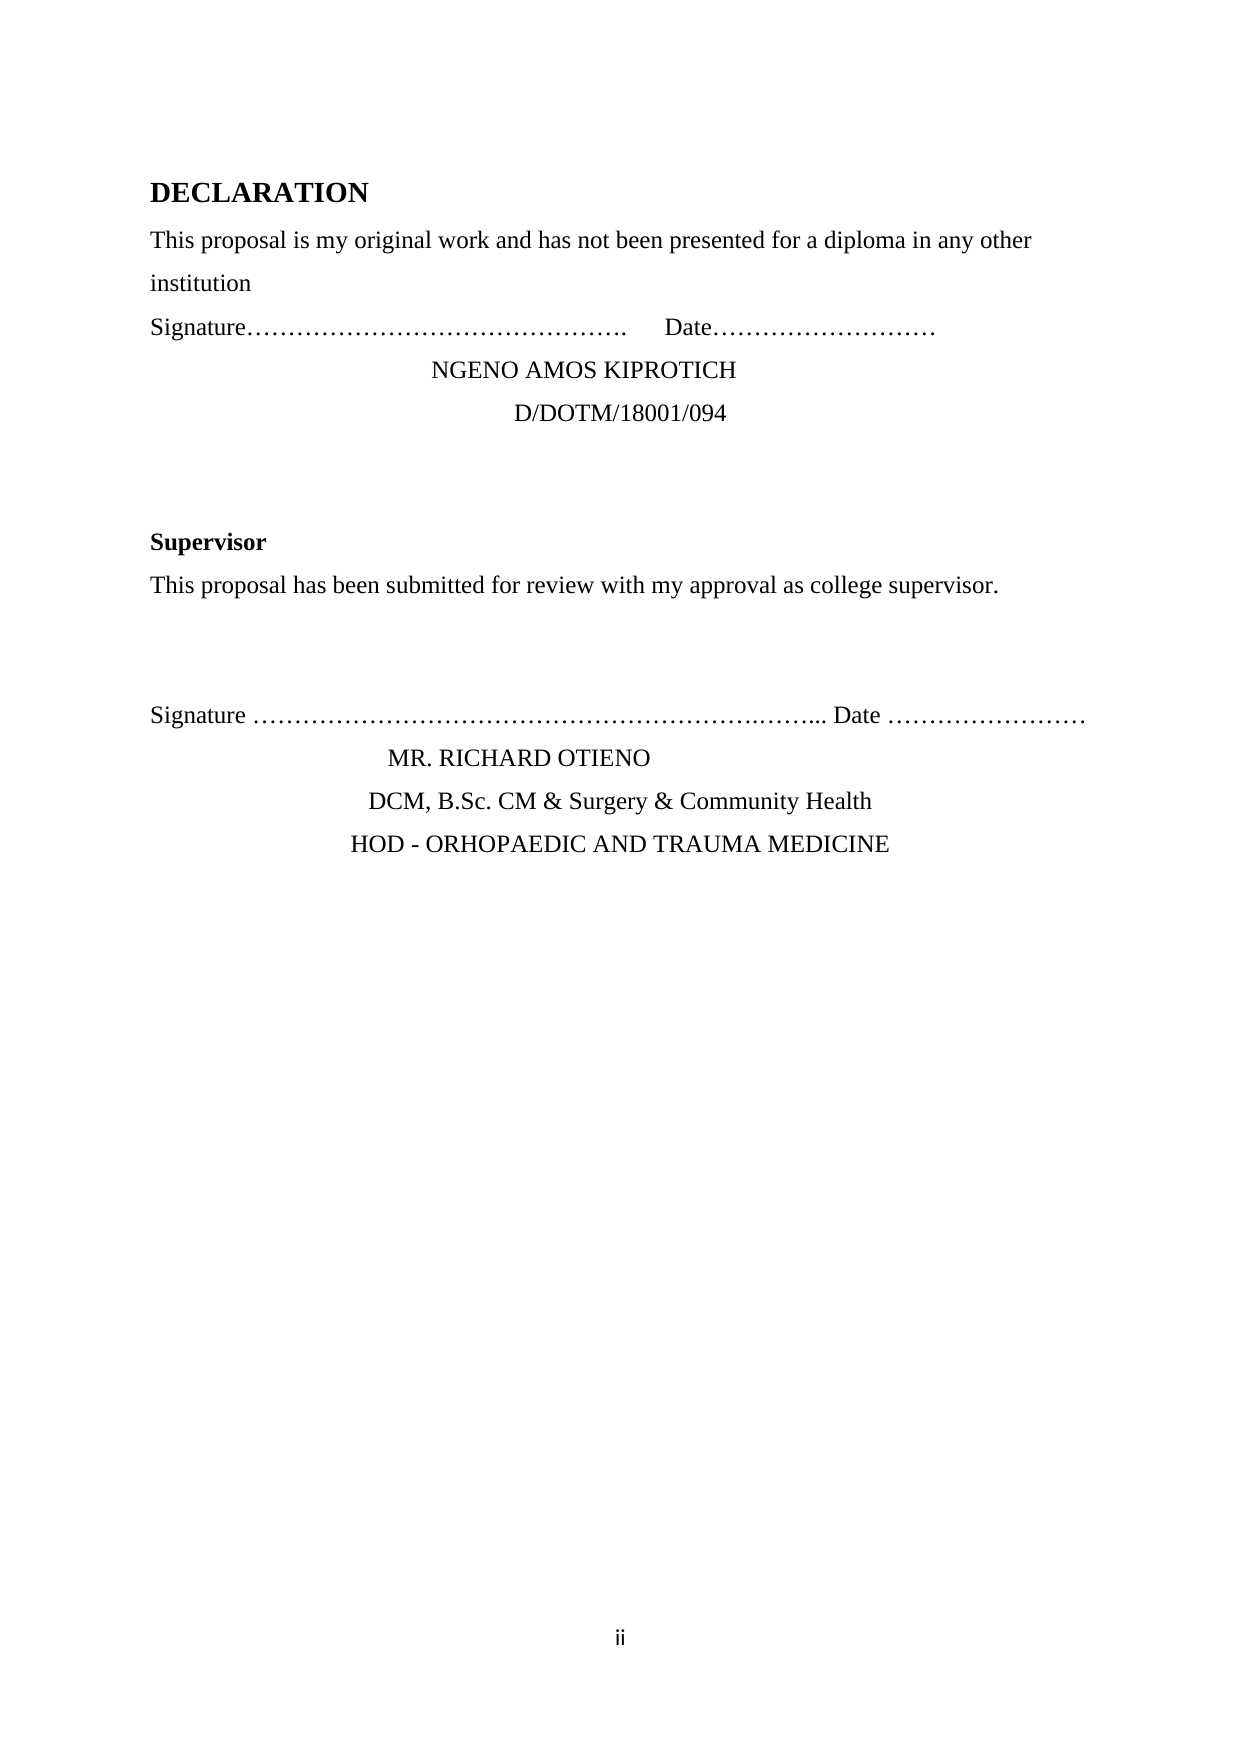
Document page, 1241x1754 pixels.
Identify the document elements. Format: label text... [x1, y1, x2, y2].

subtitle DECLARATION [150, 175, 1090, 208]
text Signature …………………………………………………….……... Date …………………… [150, 700, 1090, 728]
text DCM, B.Sc. CM & Surgery & Community Health [150, 786, 1090, 815]
text MR. RICHARD OTIENO [150, 743, 1090, 772]
text D/DOTM/18001/094 [150, 398, 1090, 427]
text Signature………………………………………. Date……………………… [150, 312, 1090, 340]
text Supervisor [150, 527, 1090, 556]
text This proposal has been submitted for review with my approval as college supervisor. [150, 570, 1090, 599]
text NGENO AMOS KIPROTICH [150, 355, 1090, 383]
text HOD - ORHOPAEDIC AND TRAUMA MEDICINE [150, 829, 1090, 858]
text This proposal is my original work and has not been presented for a diploma in any other institution [150, 225, 1090, 297]
